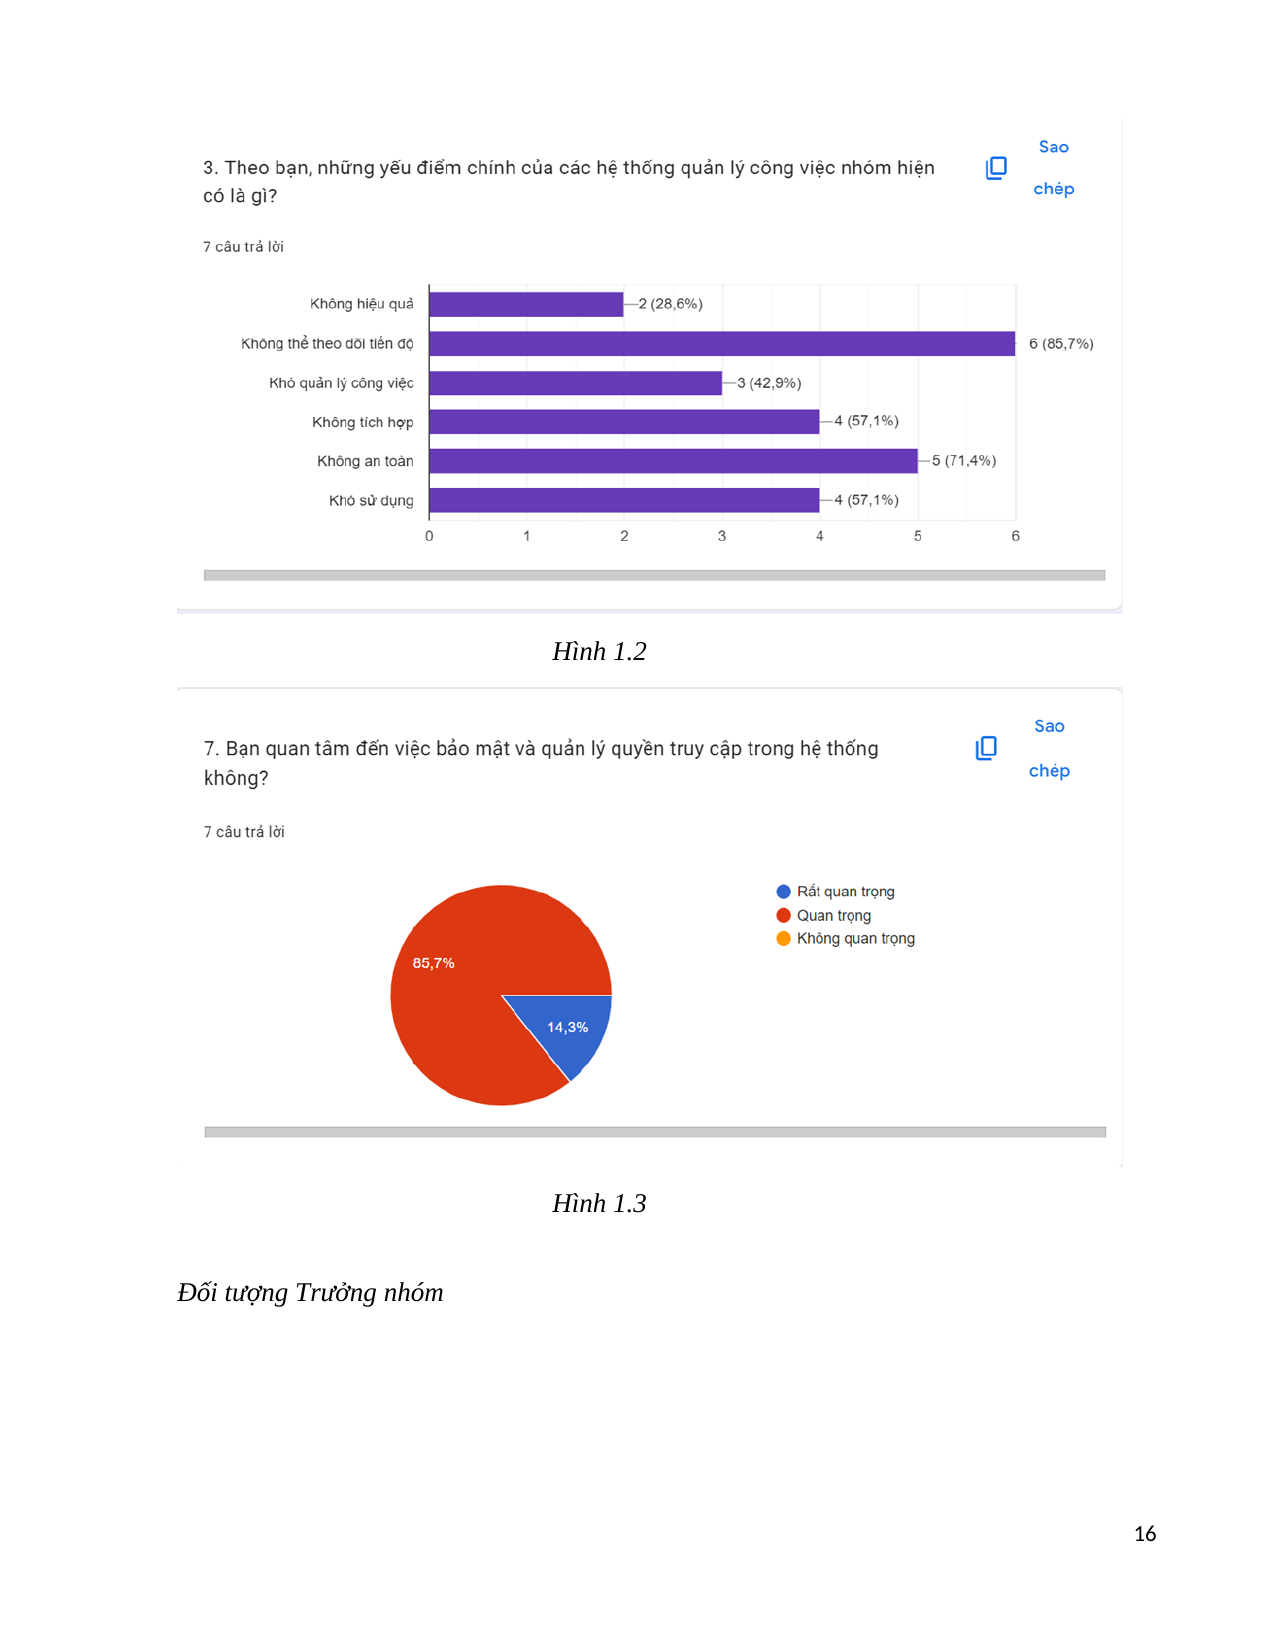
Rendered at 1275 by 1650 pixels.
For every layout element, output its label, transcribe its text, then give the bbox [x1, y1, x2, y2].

picture [177, 118, 1123, 614]
text Hình 1.2 [477, 635, 1156, 666]
text Hình 1.3 [477, 1188, 1156, 1219]
picture [177, 687, 1123, 1167]
text Đối tượng Trưởng nhóm [177, 1276, 1156, 1307]
